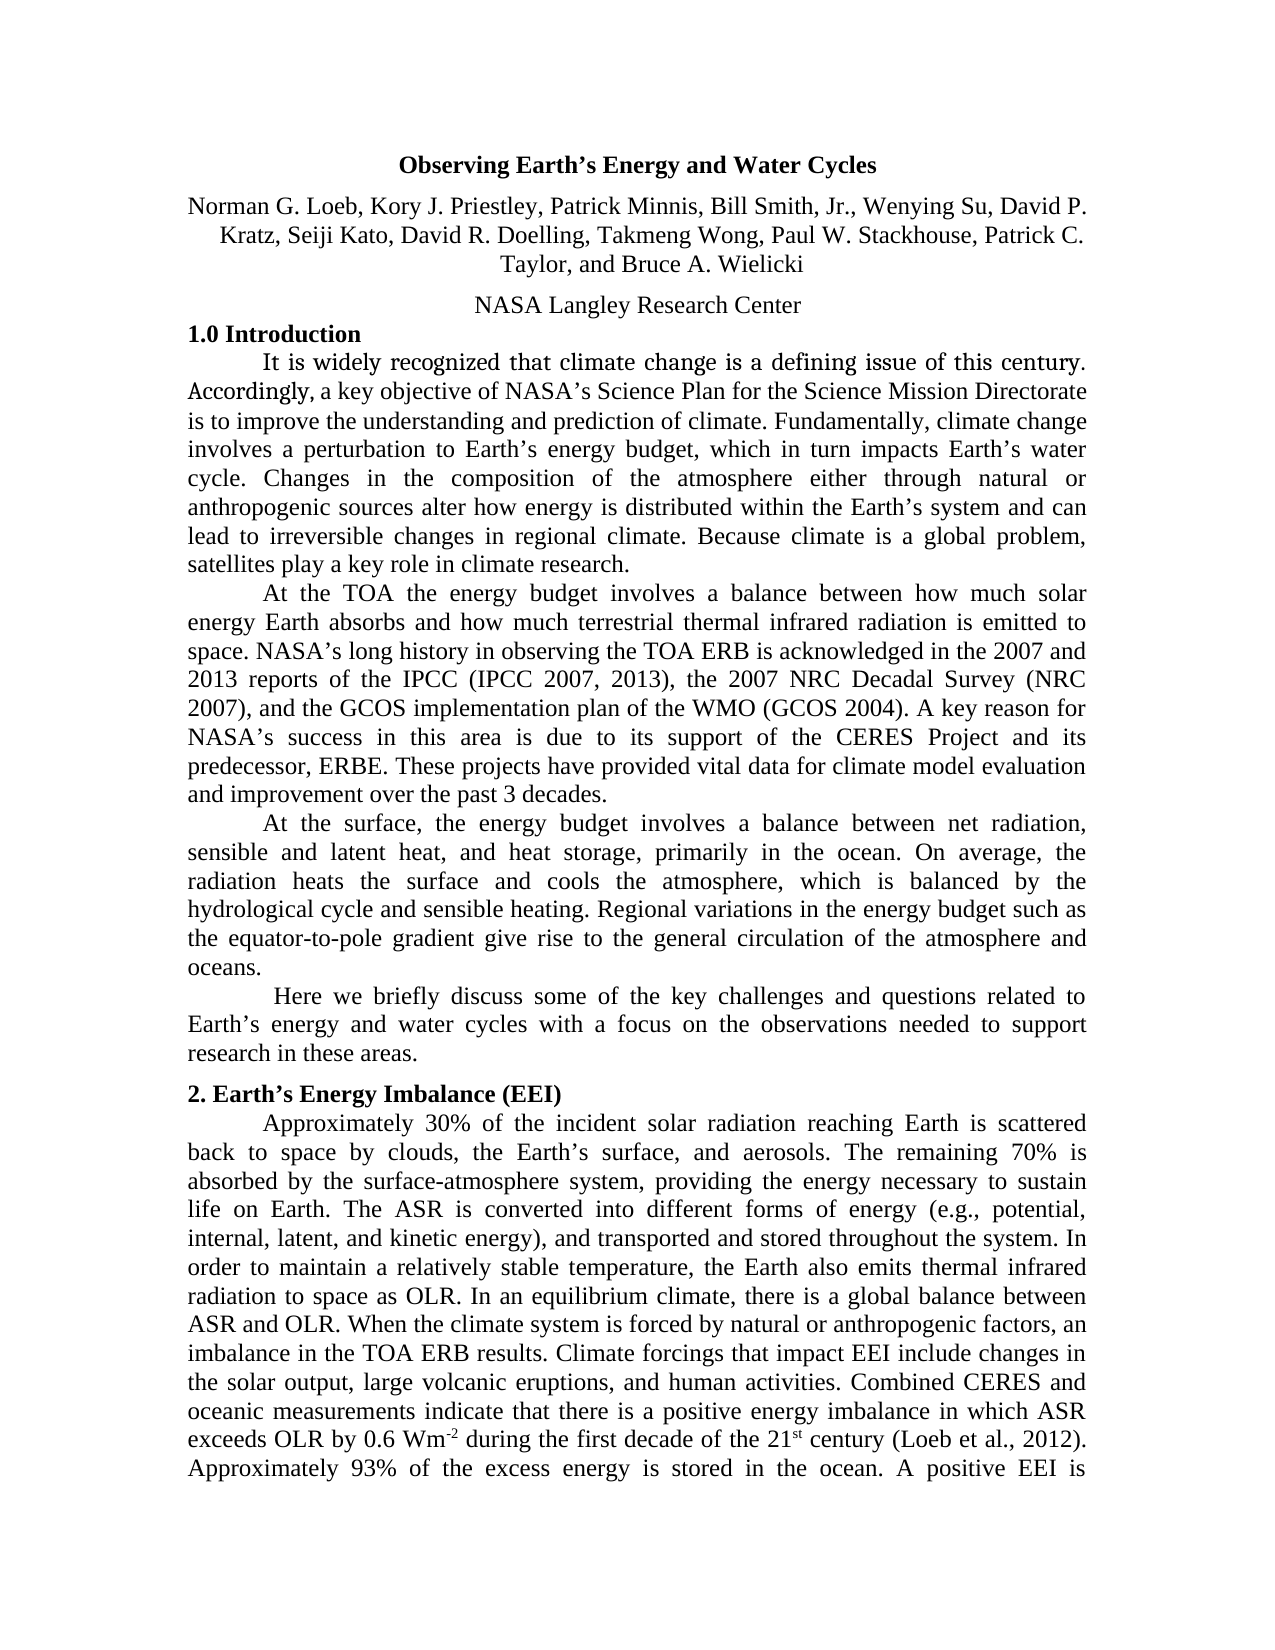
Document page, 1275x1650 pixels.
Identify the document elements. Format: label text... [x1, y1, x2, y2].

text NASA Langley Research Center [187, 290, 1087, 319]
text Here we briefly discuss some of the key challenges and questions related to Earth’s energy and water cycles with a focus on the observations needed to support research in these areas. [187, 981, 1087, 1067]
text 2. Earth’s Energy Imbalance (EEI) [187, 1079, 1087, 1108]
text Observing Earth’s Energy and Water Cycles [187, 150, 1087, 179]
text It is widely recognized that climate change is a defining issue of this century. Accordingly, a key objective of NASA’s Science Plan for the Science Mission Directorate is to improve the understanding and prediction of climate. Fundamentally, climate change involves a perturbation to Earth’s energy budget, which in turn impacts Earth’s water cycle. Changes in the composition of the atmosphere either through natural or anthropogenic sources alter how energy is distributed within the Earth’s system and can lead to irreversible changes in regional climate. Because climate is a global problem, satellites play a key role in climate research. [187, 347, 1087, 578]
text Norman G. Loeb, Kory J. Priestley, Patrick Minnis, Bill Smith, Jr., Wenying Su, David P. Kratz, Seiji Kato, David R. Doelling, Takmeng Wong, Paul W. Stackhouse, Patrick C. Taylor, and Bruce A. Wielicki [187, 191, 1087, 277]
text 1.0 Introduction [187, 319, 1087, 347]
text At the surface, the energy budget involves a balance between net radiation, sensible and latent heat, and heat storage, primarily in the ocean. On average, the radiation heats the surface and cools the atmosphere, which is balanced by the hydrological cycle and sensible heating. Regional variations in the energy budget such as the equator-to-pole gradient give rise to the general circulation of the atmosphere and oceans. [187, 808, 1087, 981]
text At the TOA the energy budget involves a balance between how much solar energy Earth absorbs and how much terrestrial thermal infrared radiation is emitted to space. NASA’s long history in observing the TOA ERB is acknowledged in the 2007 and 2013 reports of the IPCC (IPCC 2007, 2013), the 2007 NRC Decadal Survey (NRC 2007), and the GCOS implementation plan of the WMO (GCOS 2004). A key reason for NASA’s success in this area is due to its support of the CERES Project and its predecessor, ERBE. These projects have provided vital data for climate model evaluation and improvement over the past 3 decades. [187, 578, 1087, 808]
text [187, 1108, 1087, 1482]
